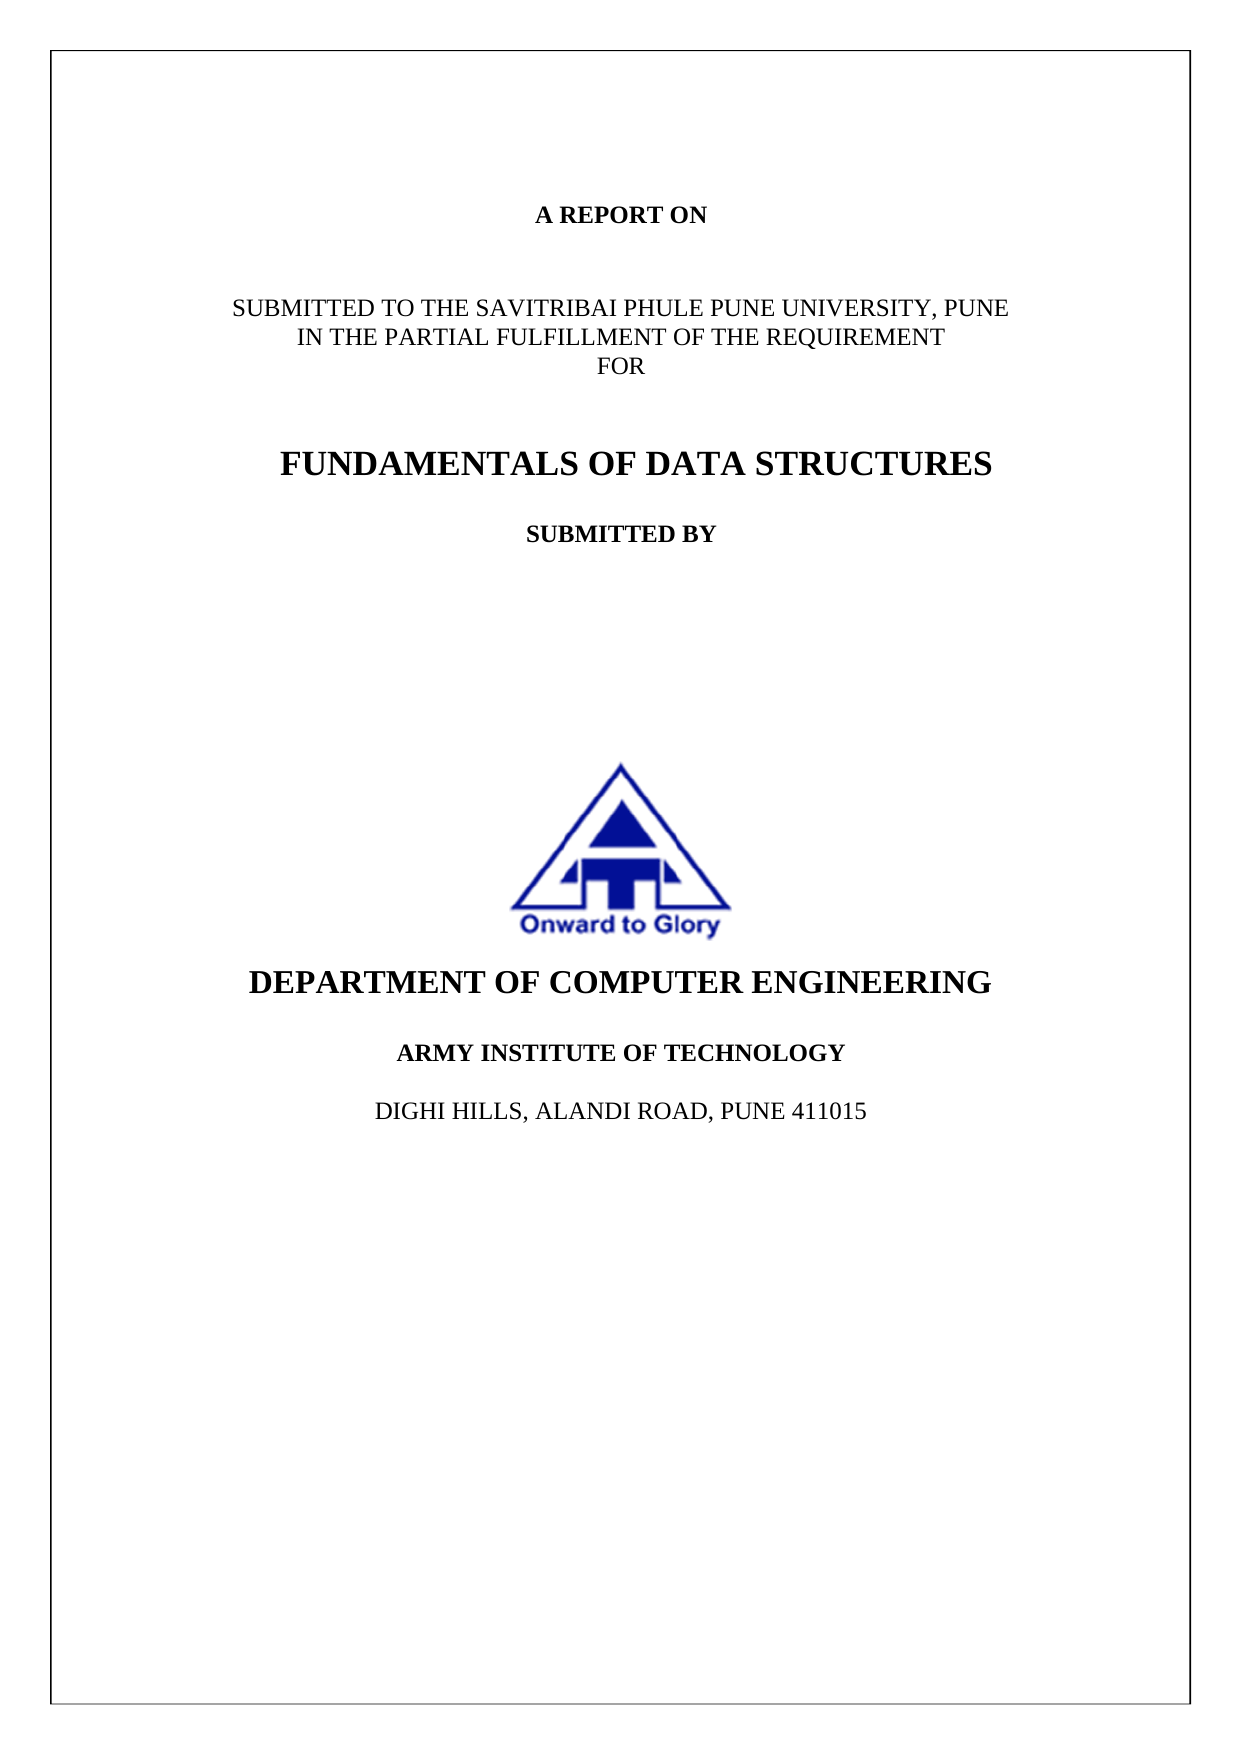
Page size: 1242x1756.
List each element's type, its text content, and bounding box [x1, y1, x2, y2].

picture [509, 761, 733, 941]
subtitle A REPORT ON [231, 200, 1011, 229]
subtitle ARMY INSTITUTE OF TECHNOLOGY [231, 1038, 1011, 1067]
subtitle SUBMITTED BY [231, 519, 1011, 548]
text DIGHI HILLS, ALANDI ROAD, PUNE 411015 [231, 1096, 1010, 1124]
text FUNDAMENTALS OF DATA STRUCTURES [114, 442, 1158, 483]
text FOR [231, 351, 1011, 380]
text SUBMITTED TO THE SAVITRIBAI PHULE PUNE UNIVERSITY, PUNE IN THE PARTIAL FULFILLMENT OF THE REQUIREMENT [231, 293, 1010, 351]
text DEPARTMENT OF COMPUTER ENGINEERING [231, 779, 1010, 1000]
